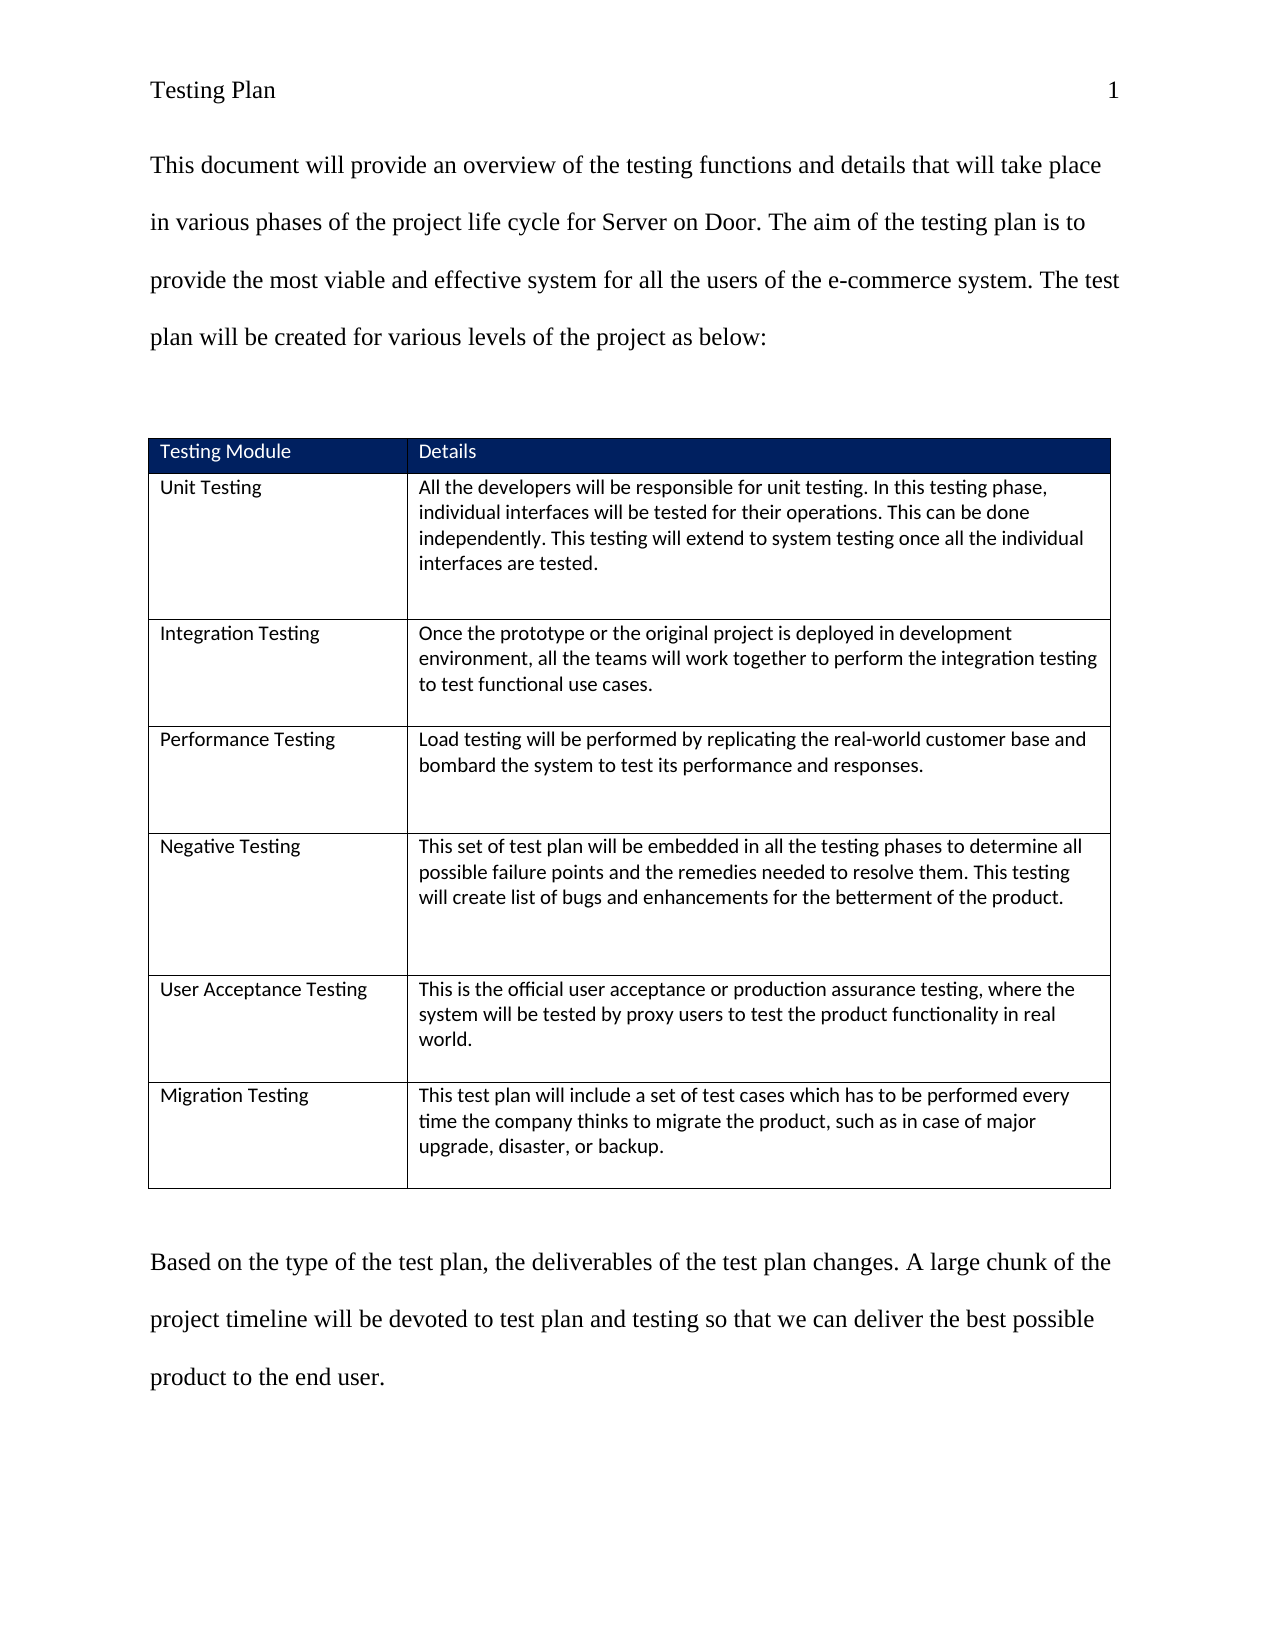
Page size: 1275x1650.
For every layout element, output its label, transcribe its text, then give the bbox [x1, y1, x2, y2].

table_header Testing Module [149, 439, 407, 473]
table_cell This is the official user acceptance or production assurance testing, where the system will be tested by proxy users to test the product functionality in real world. [408, 976, 1110, 1082]
table_cell Integration Testing [149, 620, 407, 726]
table_cell This test plan will include a set of test cases which has to be performed every time the company thinks to migrate the product, such as in case of major upgrade, disaster, or backup. [408, 1083, 1110, 1188]
table_cell Negative Testing [149, 834, 407, 975]
table_cell All the developers will be responsible for unit testing. In this testing phase, individual interfaces will be tested for their operations. This can be done independently. This testing will extend to system testing once all the individual interfaces are tested. [408, 474, 1110, 619]
text This document will provide an overview of the testing functions and details that will take place in various phases of the project life cycle for Server on Door. The aim of the testing plan is to provide the most viable and effective system for all the users of the e-commerce system. The test plan will be created for various levels of the project as below: [150, 150, 1125, 351]
table_cell User Acceptance Testing [149, 976, 407, 1082]
table_cell Once the prototype or the original project is deployed in development environment, all the teams will work together to perform the integration testing to test functional use cases. [408, 620, 1110, 726]
table_cell Performance Testing [149, 727, 407, 832]
table_cell Migration Testing [149, 1083, 407, 1188]
text Based on the type of the test plan, the deliverables of the test plan changes. A large chunk of the project timeline will be devoted to test plan and testing so that we can deliver the best possible product to the end user. [150, 1247, 1125, 1391]
table_header Details [408, 439, 1110, 473]
table_cell This set of test plan will be embedded in all the testing phases to determine all possible failure points and the remedies needed to resolve them. This testing will create list of bugs and enhancements for the betterment of the product. [408, 834, 1110, 975]
table_cell Load testing will be performed by replicating the real-world customer base and bombard the system to test its performance and responses. [408, 727, 1110, 832]
table_cell Unit Testing [149, 474, 407, 619]
